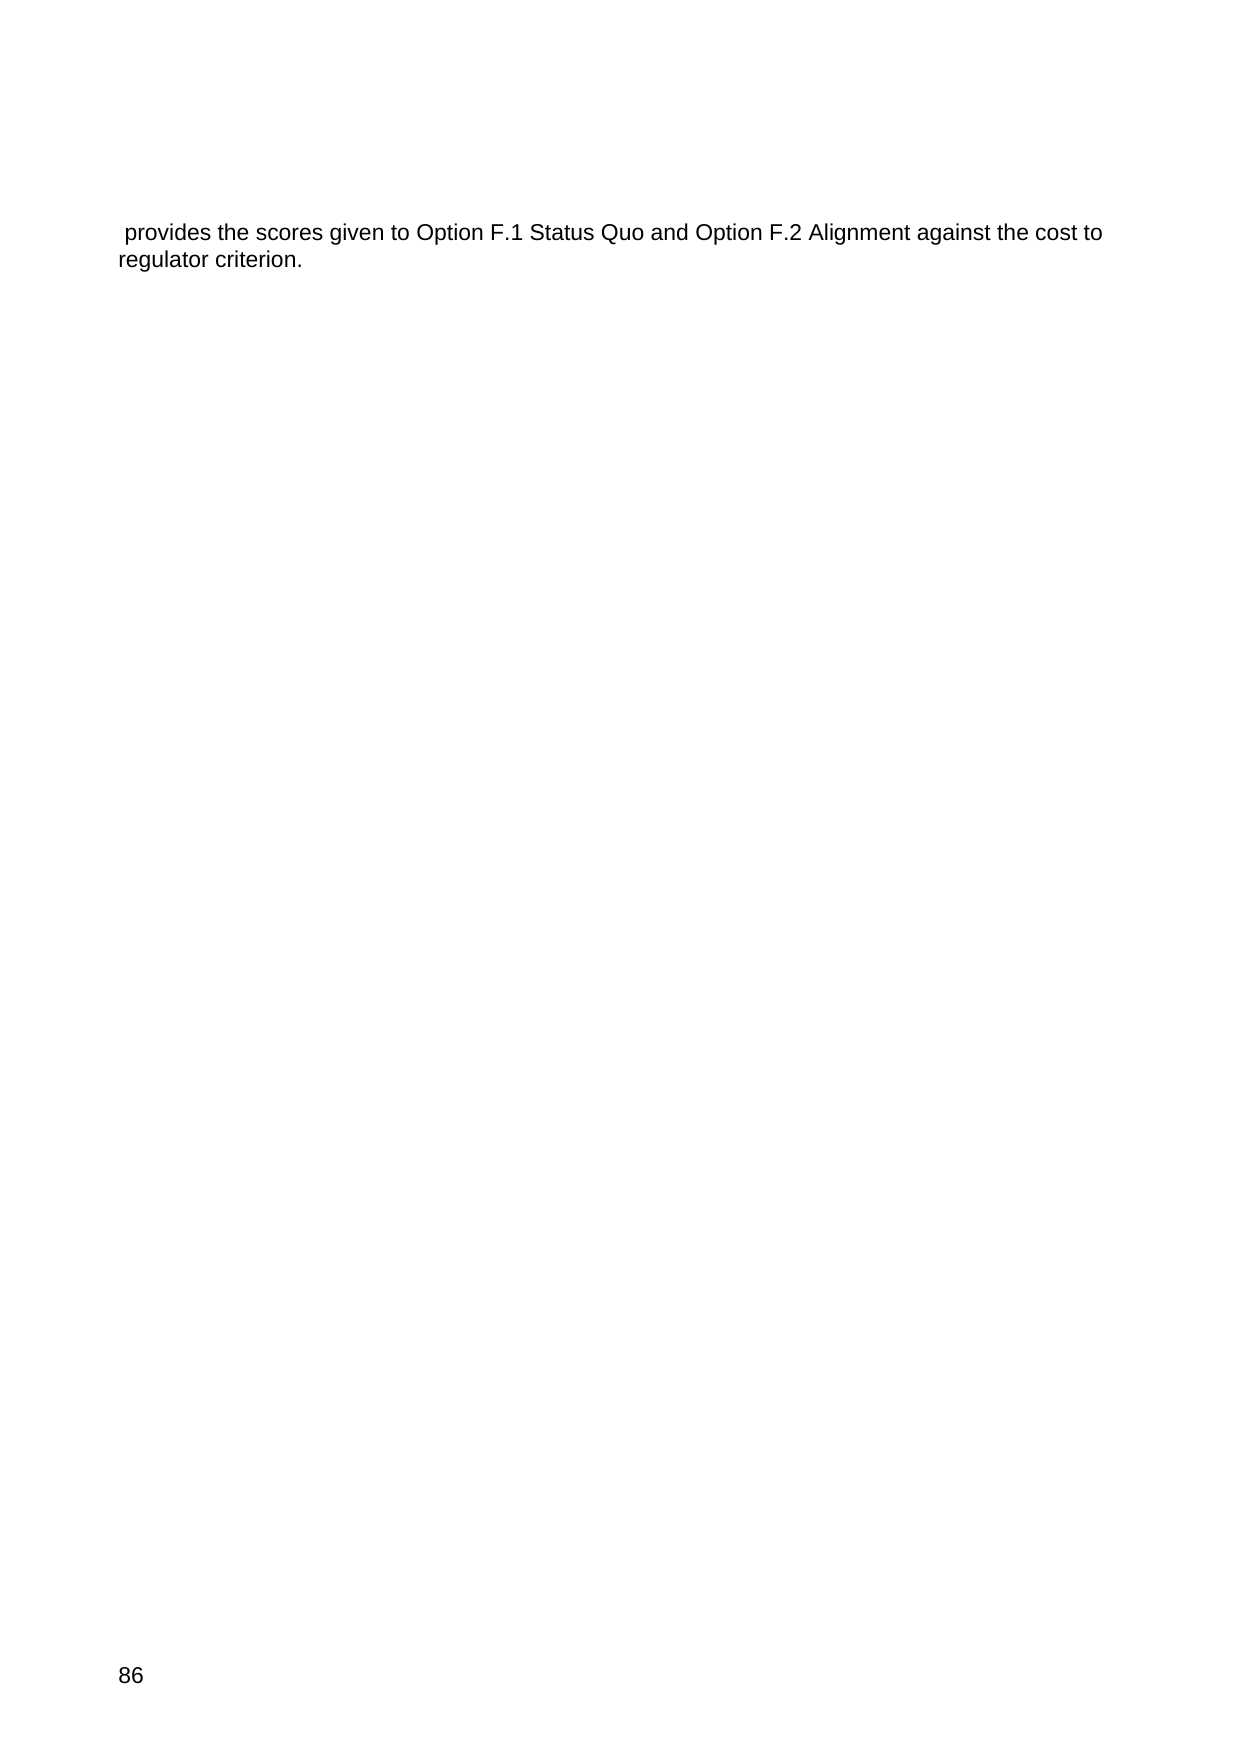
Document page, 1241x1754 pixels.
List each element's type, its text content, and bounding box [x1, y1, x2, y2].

text Table 44 provides the scores given to Option F.1 Status Quo and Option F.2 Alignment against the cost to regulator criterion. [118, 219, 1122, 272]
